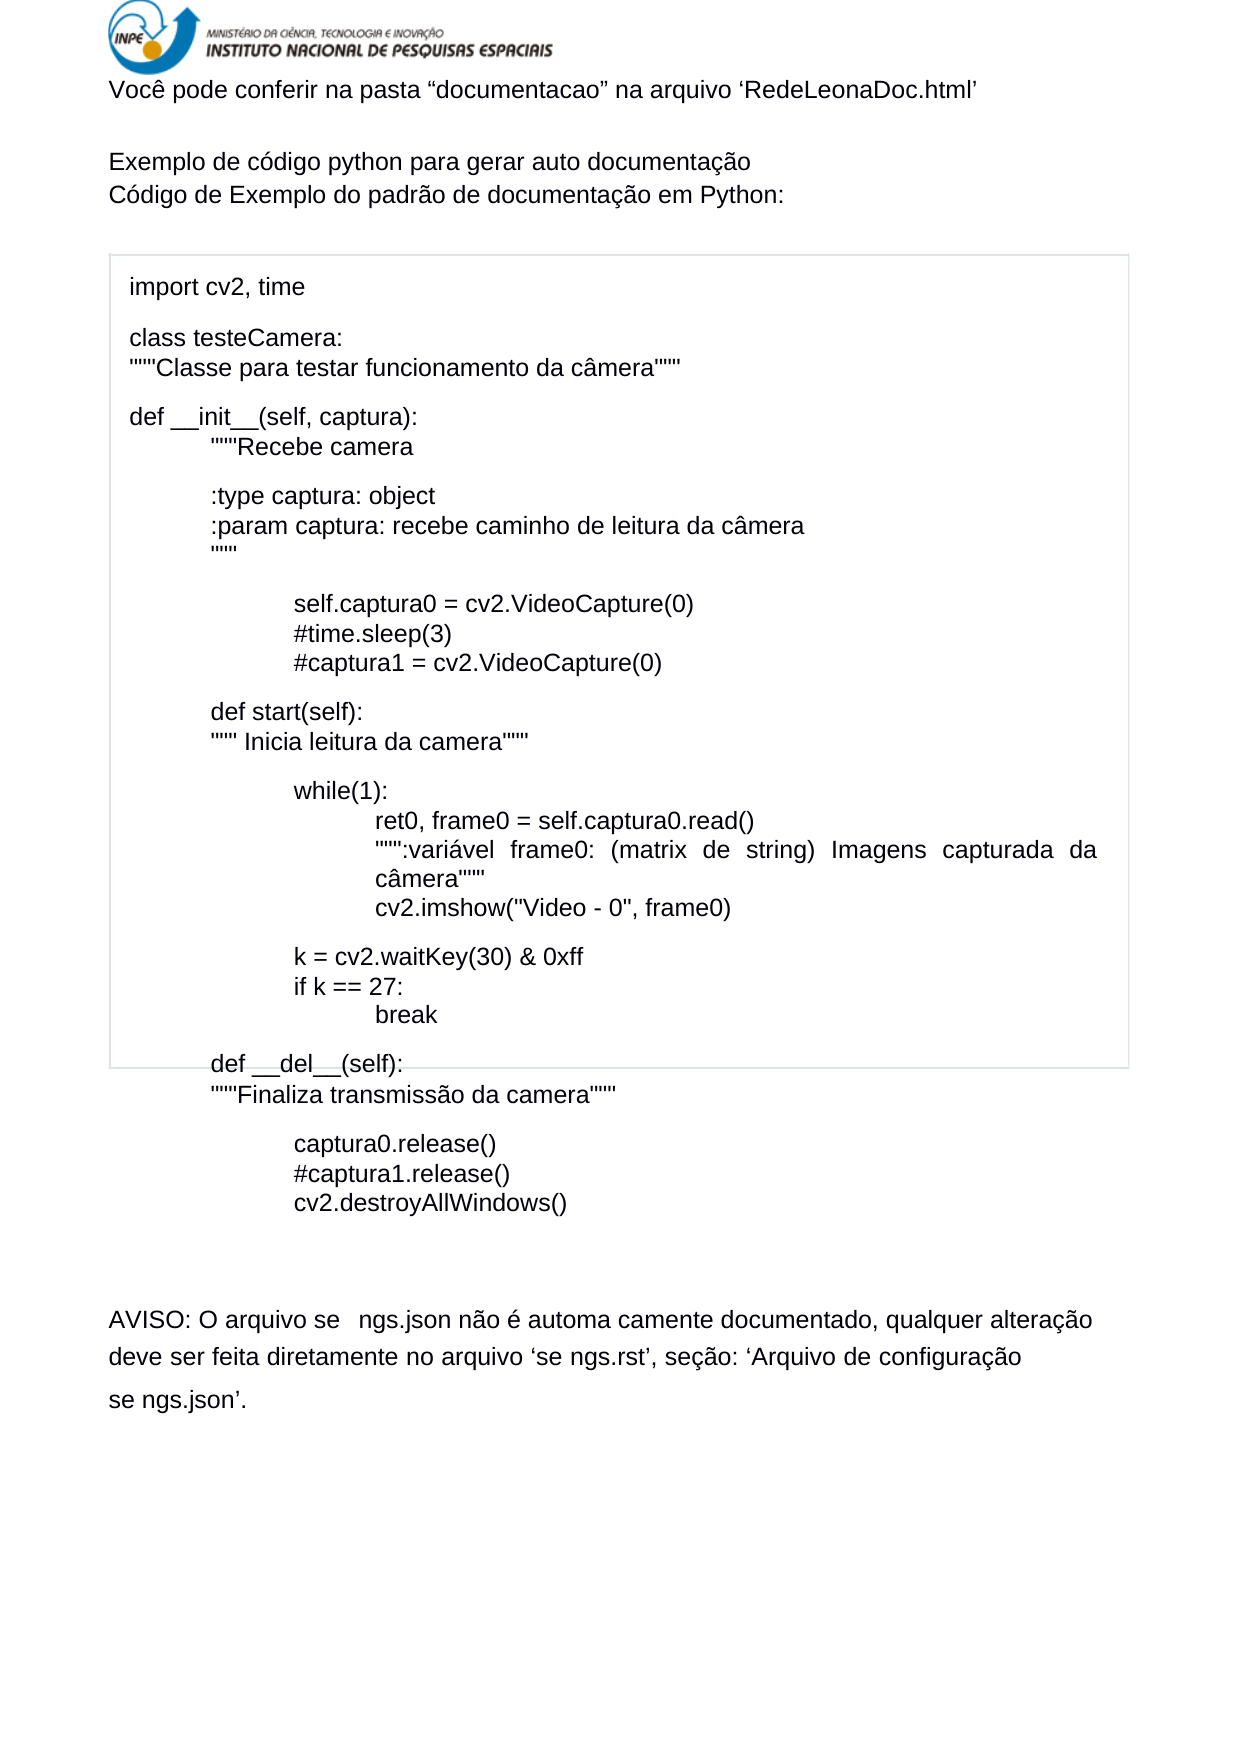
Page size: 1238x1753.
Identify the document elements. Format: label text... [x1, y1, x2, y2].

picture [108, 253, 1130, 1069]
text """Recebe camera [210, 432, 1098, 461]
text import cv2, time [129, 272, 1098, 301]
text cv2.imshow("Video - 0", frame0) [375, 893, 1098, 921]
text AVISO: O arquivo se ngs.json não é automa camente documentado, qualquer alteração [108, 1304, 1098, 1333]
text #captura1.release() [294, 1159, 1098, 1188]
text while(1): [294, 776, 1098, 805]
picture [108, 0, 553, 75]
text def __del__(self): [210, 1049, 1098, 1078]
text k = cv2.waitKey(30) & 0xff [294, 941, 1098, 970]
text :type captura: object [210, 481, 1098, 510]
text """ [210, 540, 1098, 569]
text deve ser feita diretamente no arquivo ‘se ngs.rst’, seção: ‘Arquivo de configuração se ngs.json’. [108, 1342, 1023, 1414]
text break [375, 1001, 1098, 1029]
text class testeCamera: [129, 323, 1098, 351]
text def start(self): [210, 697, 1098, 726]
text """:variável frame0: (matrix de string) Imagens capturada da câmera""" [375, 835, 1098, 893]
text #time.sleep(3) [294, 619, 1098, 648]
text """ Inicia leitura da camera""" [210, 727, 1098, 756]
text :param captura: recebe caminho de leitura da câmera [210, 511, 1098, 540]
text #captura1 = cv2.VideoCapture(0) [294, 648, 1098, 677]
text cv2.destroyAllWindows() [294, 1188, 1098, 1216]
text Você pode conferir na pasta “documentacao” na arquivo ‘RedeLeonaDoc.html’ [108, 75, 1098, 104]
text """Finaliza transmissão da camera""" [210, 1080, 1098, 1108]
text def __init__(self, captura): [129, 402, 1098, 431]
text Exemplo de código python para gerar auto documentação¶ [108, 147, 1098, 176]
text self.captura0 = cv2.VideoCapture(0) [294, 589, 1098, 618]
text Código de Exemplo do padrão de documentação em Python: [108, 181, 1098, 209]
text captura0.release() [294, 1128, 1098, 1157]
text """Classe para testar funcionamento da câmera""" [129, 353, 1098, 382]
text ret0, frame0 = self.captura0.read() [375, 806, 1098, 835]
text if k == 27: [294, 972, 1098, 1001]
